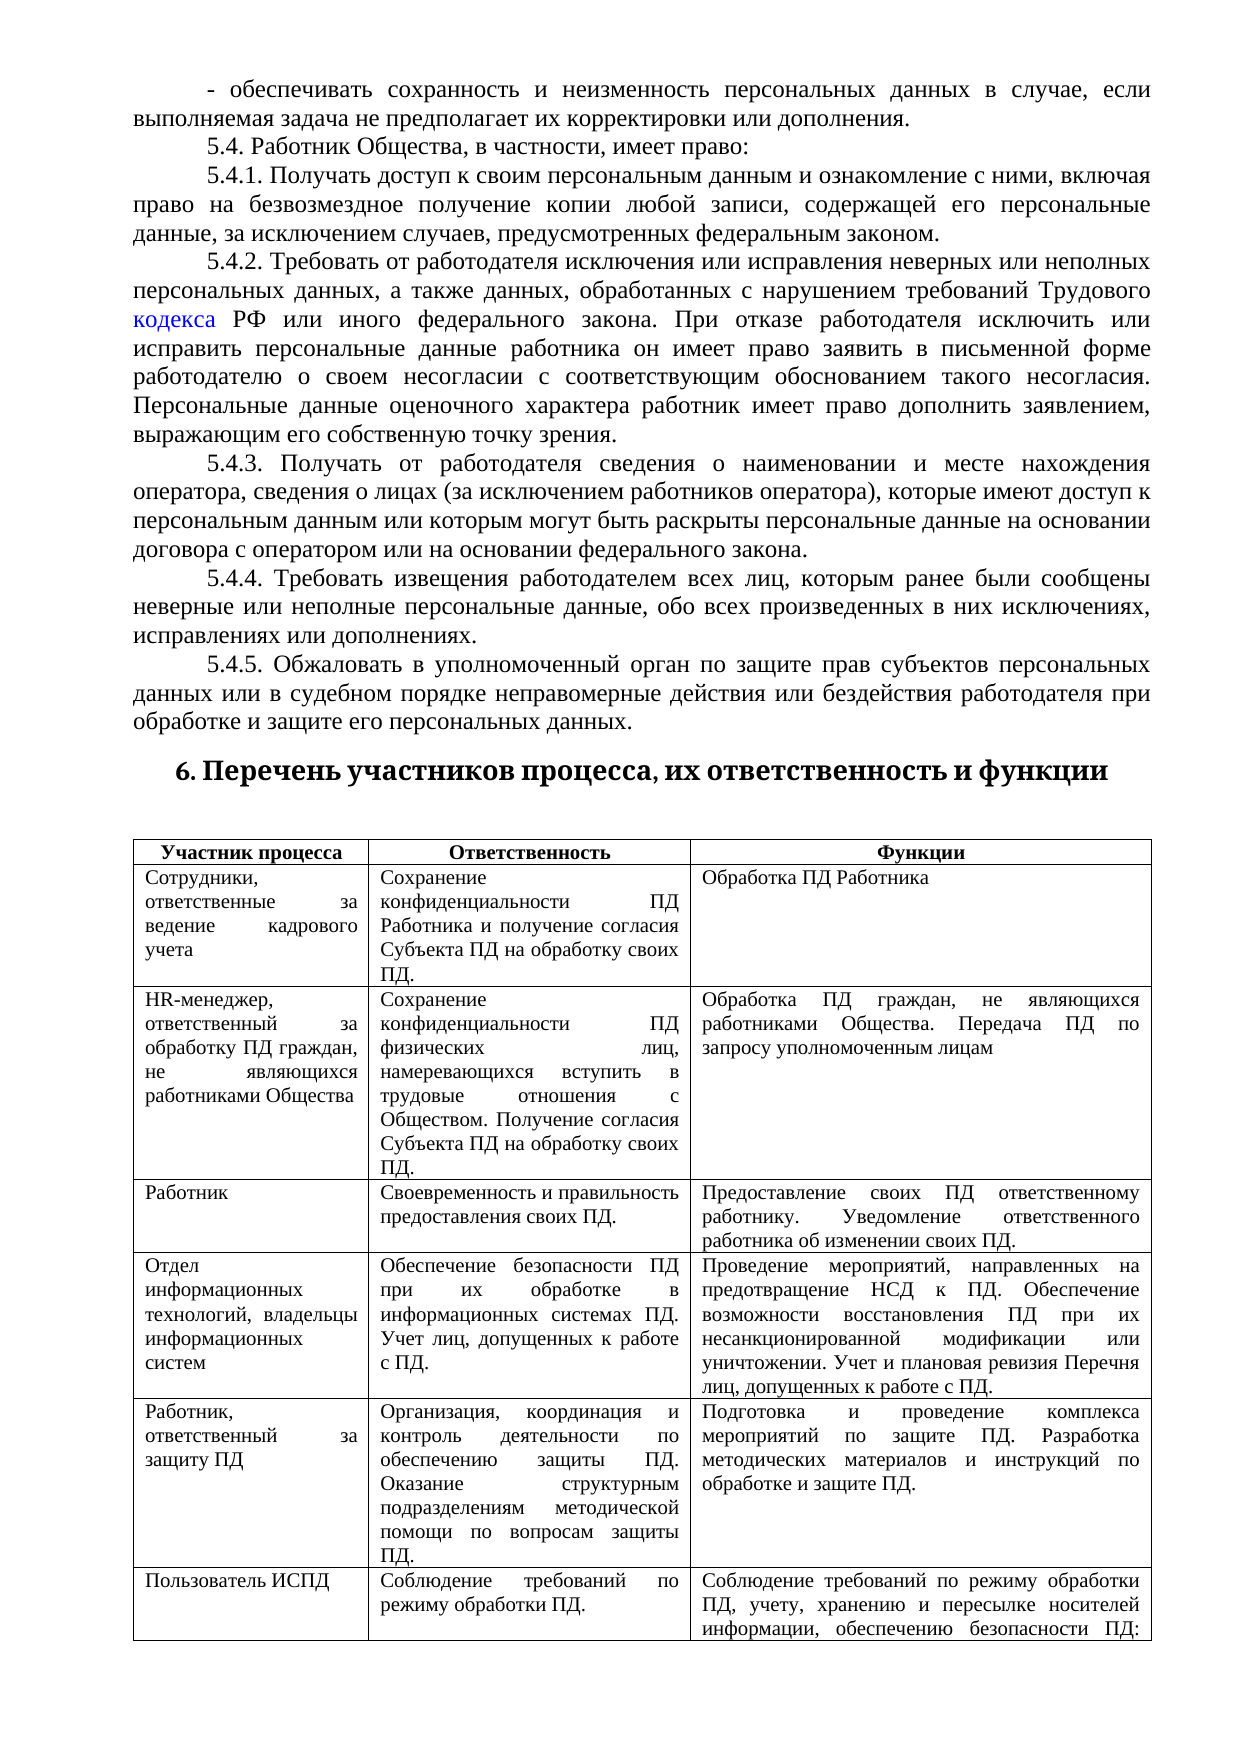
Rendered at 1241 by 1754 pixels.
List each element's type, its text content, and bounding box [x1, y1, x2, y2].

table_cell Обработка ПД Работника [691, 865, 1151, 986]
text 5.4. Работник Общества, в частности, имеет право: [133, 131, 1152, 160]
table_cell Обеспечение безопасности ПД при их обработке в информационных системах ПД. Учет лиц, допущенных к работе с ПД. [369, 1253, 690, 1398]
table_cell Организация, координация и контроль деятельности по обеспечению защиты ПД. Оказание структурным подразделениям методической помощи по вопросам защиты ПД. [369, 1399, 690, 1567]
text - обеспечивать сохранность и неизменность персональных данных в случае, если выполняемая задача не предполагает их корректировки или дополнения. [133, 74, 1152, 131]
table_cell Сохранение конфиденциальности ПД Работника и получение согласия Субъекта ПД на обработку своих ПД. [369, 865, 690, 986]
table_cell Работник, ответственный за защиту ПД [134, 1399, 368, 1567]
text 5.4.1. Получать доступ к своим персональным данным и ознакомление с ними, включая право на безвозмездное получение копии любой записи, содержащей его персональные данные, за исключением случаев, предусмотренных федеральным законом. [133, 160, 1152, 246]
table_cell Пользователь ИСПД [134, 1568, 368, 1640]
table_cell Работник [134, 1180, 368, 1252]
text 5.4.2. Требовать от работодателя исключения или исправления неверных или неполных персональных данных, а также данных, обработанных с нарушением требований Трудового кодекса РФ или иного федерального закона. При отказе работодателя исключить или исправить персональные данные работника он имеет право заявить в письменной форме работодателю о своем несогласии с соответствующим обоснованием такого несогласия. Персональные данные оценочного характера работник имеет право дополнить заявлением, выражающим его собственную точку зрения. [133, 246, 1152, 448]
table_header Функции [691, 840, 1151, 864]
text 5.4.5. Обжаловать в уполномоченный орган по защите прав субъектов персональных данных или в судебном порядке неправомерные действия или бездействия работодателя при обработке и защите его персональных данных. [133, 649, 1152, 735]
table_cell HR-менеджер, ответственный за обработку ПД граждан, не являющихся работниками Общества [134, 987, 368, 1179]
table_cell Сохранение конфиденциальности ПД физических лиц, намеревающихся вступить в трудовые отношения с Обществом. Получение согласия Субъекта ПД на обработку своих ПД. [369, 987, 690, 1179]
text 5.4.3. Получать от работодателя сведения о наименовании и месте нахождения оператора, сведения о лицах (за исключением работников оператора), которые имеют доступ к персональным данным или которым могут быть раскрыты персональные данные на основании договора с оператором или на основании федерального закона. [133, 448, 1152, 563]
table_cell Своевременность и правильность предоставления своих ПД. [369, 1180, 690, 1252]
table_header Ответственность [369, 840, 690, 864]
text 6. Перечень участников процесса, их ответственность и функции [133, 756, 1152, 787]
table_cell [691, 1568, 1151, 1640]
text 5.4.4. Требовать извещения работодателем всех лиц, которым ранее были сообщены неверные или неполные персональные данные, обо всех произведенных в них исключениях, исправлениях или дополнениях. [133, 563, 1152, 649]
table_cell Обработка ПД граждан, не являющихся работниками Общества. Передача ПД по запросу уполномоченным лицам [691, 987, 1151, 1179]
table_header Участник процесса [134, 840, 368, 864]
table_cell Предоставление своих ПД ответственному работнику. Уведомление ответственного работника об изменении своих ПД. [691, 1180, 1151, 1252]
table_cell Подготовка и проведение комплекса мероприятий по защите ПД. Разработка методических материалов и инструкций по обработке и защите ПД. [691, 1399, 1151, 1567]
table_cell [369, 1568, 690, 1640]
table_cell Сотрудники, ответственные за ведение кадрового учета [134, 865, 368, 986]
table_cell Отдел информационных технологий, владельцы информационных систем [134, 1253, 368, 1398]
table_cell Проведение мероприятий, направленных на предотвращение НСД к ПД. Обеспечение возможности восстановления ПД при их несанкционированной модификации или уничтожении. Учет и плановая ревизия Перечня лиц, допущенных к работе с ПД. [691, 1253, 1151, 1398]
